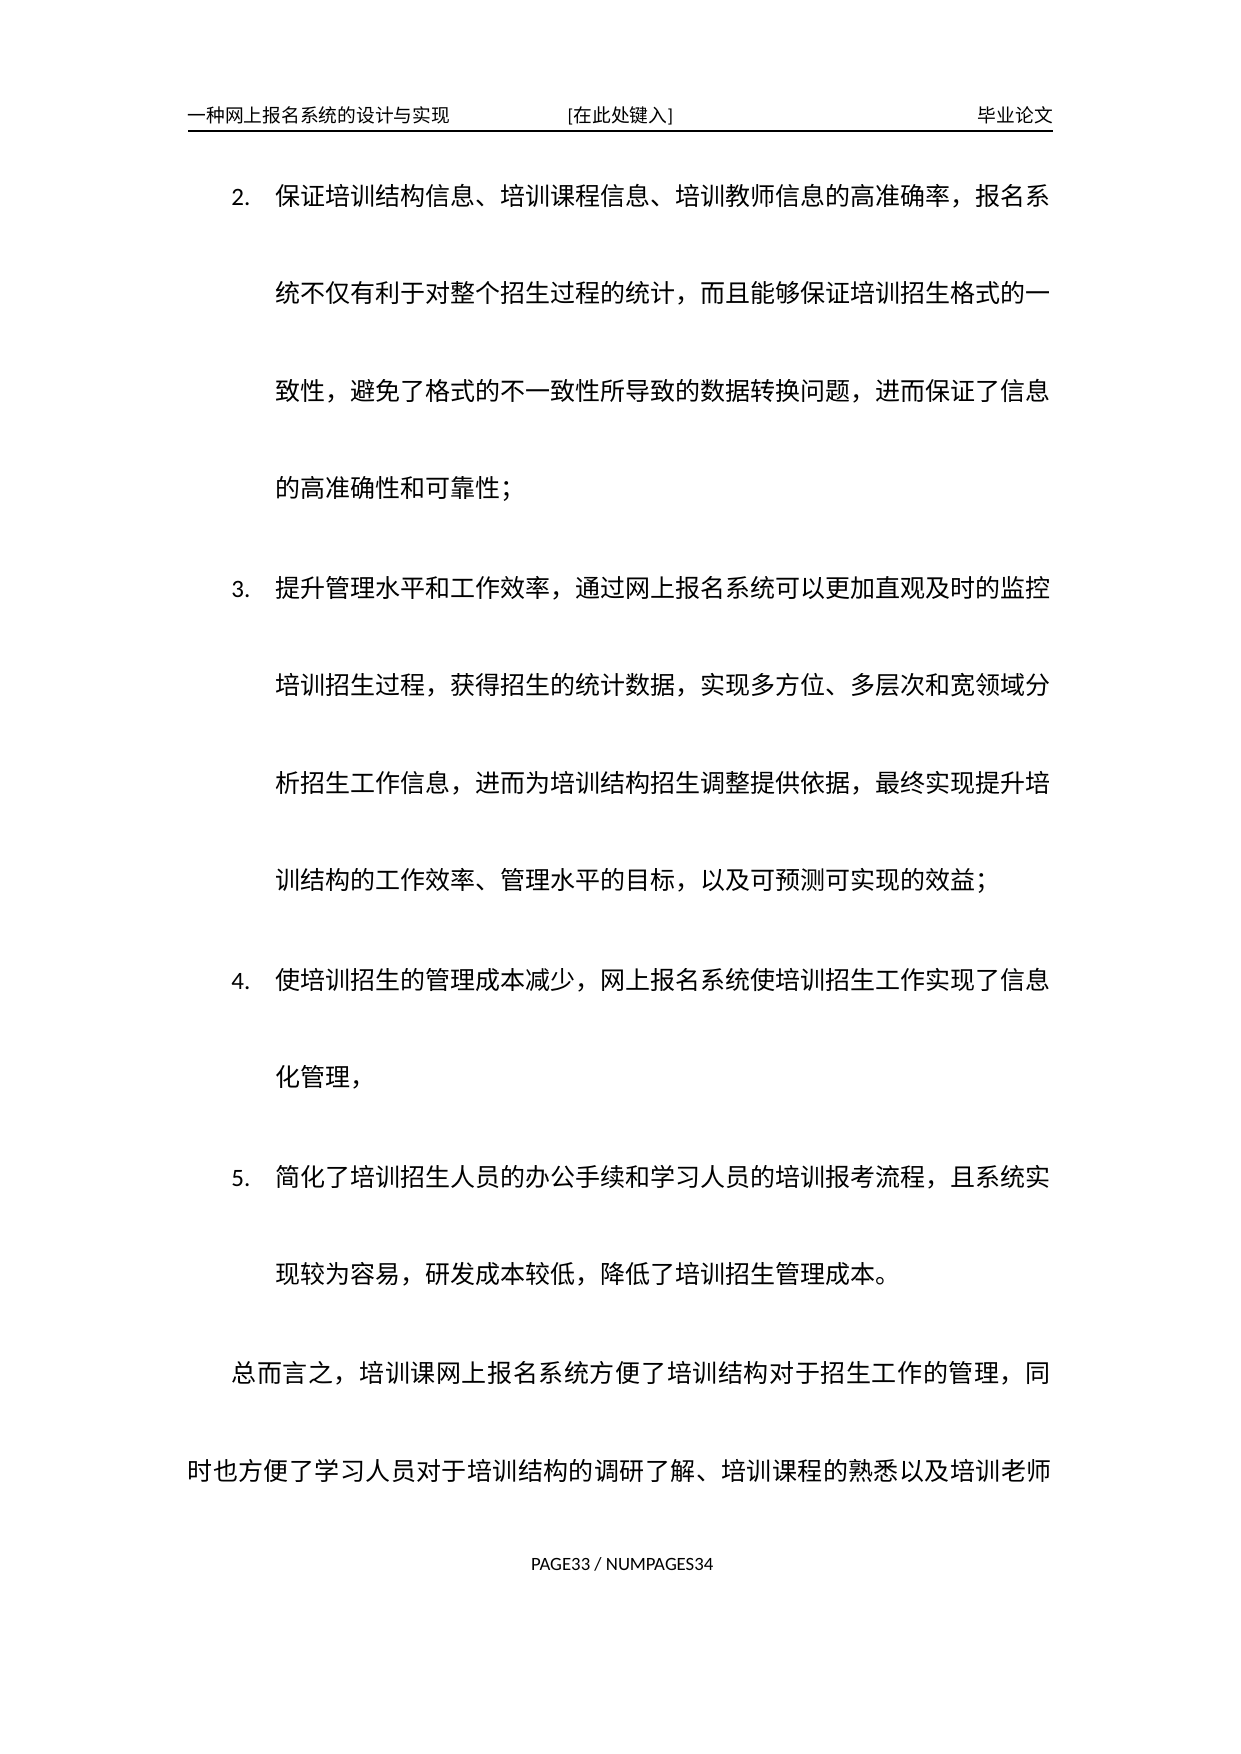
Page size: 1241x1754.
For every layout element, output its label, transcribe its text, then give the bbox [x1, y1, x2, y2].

list 提升管理水平和工作效率，通过网上报名系统可以更加直观及时的监控培训招生过程，获得招生的统计数据，实现多方位、多层次和宽领域分析招生工作信息，进而为培训结构招生调整提供依据，最终实现提升培训结构的工作效率、管理水平的目标，以及可预测可实现的效益； [231, 554, 1053, 911]
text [187, 1339, 1053, 1502]
list 保证培训结构信息、培训课程信息、培训教师信息的高准确率，报名系统不仅有利于对整个招生过程的统计，而且能够保证培训招生格式的一致性，避免了格式的不一致性所导致的数据转换问题，进而保证了信息的高准确性和可靠性； [231, 162, 1053, 519]
list 使培训招生的管理成本减少，网上报名系统使培训招生工作实现了信息化管理， [231, 946, 1053, 1108]
list 简化了培训招生人员的办公手续和学习人员的培训报考流程，且系统实现较为容易，研发成本较低，降低了培训招生管理成本。 [231, 1143, 1053, 1305]
